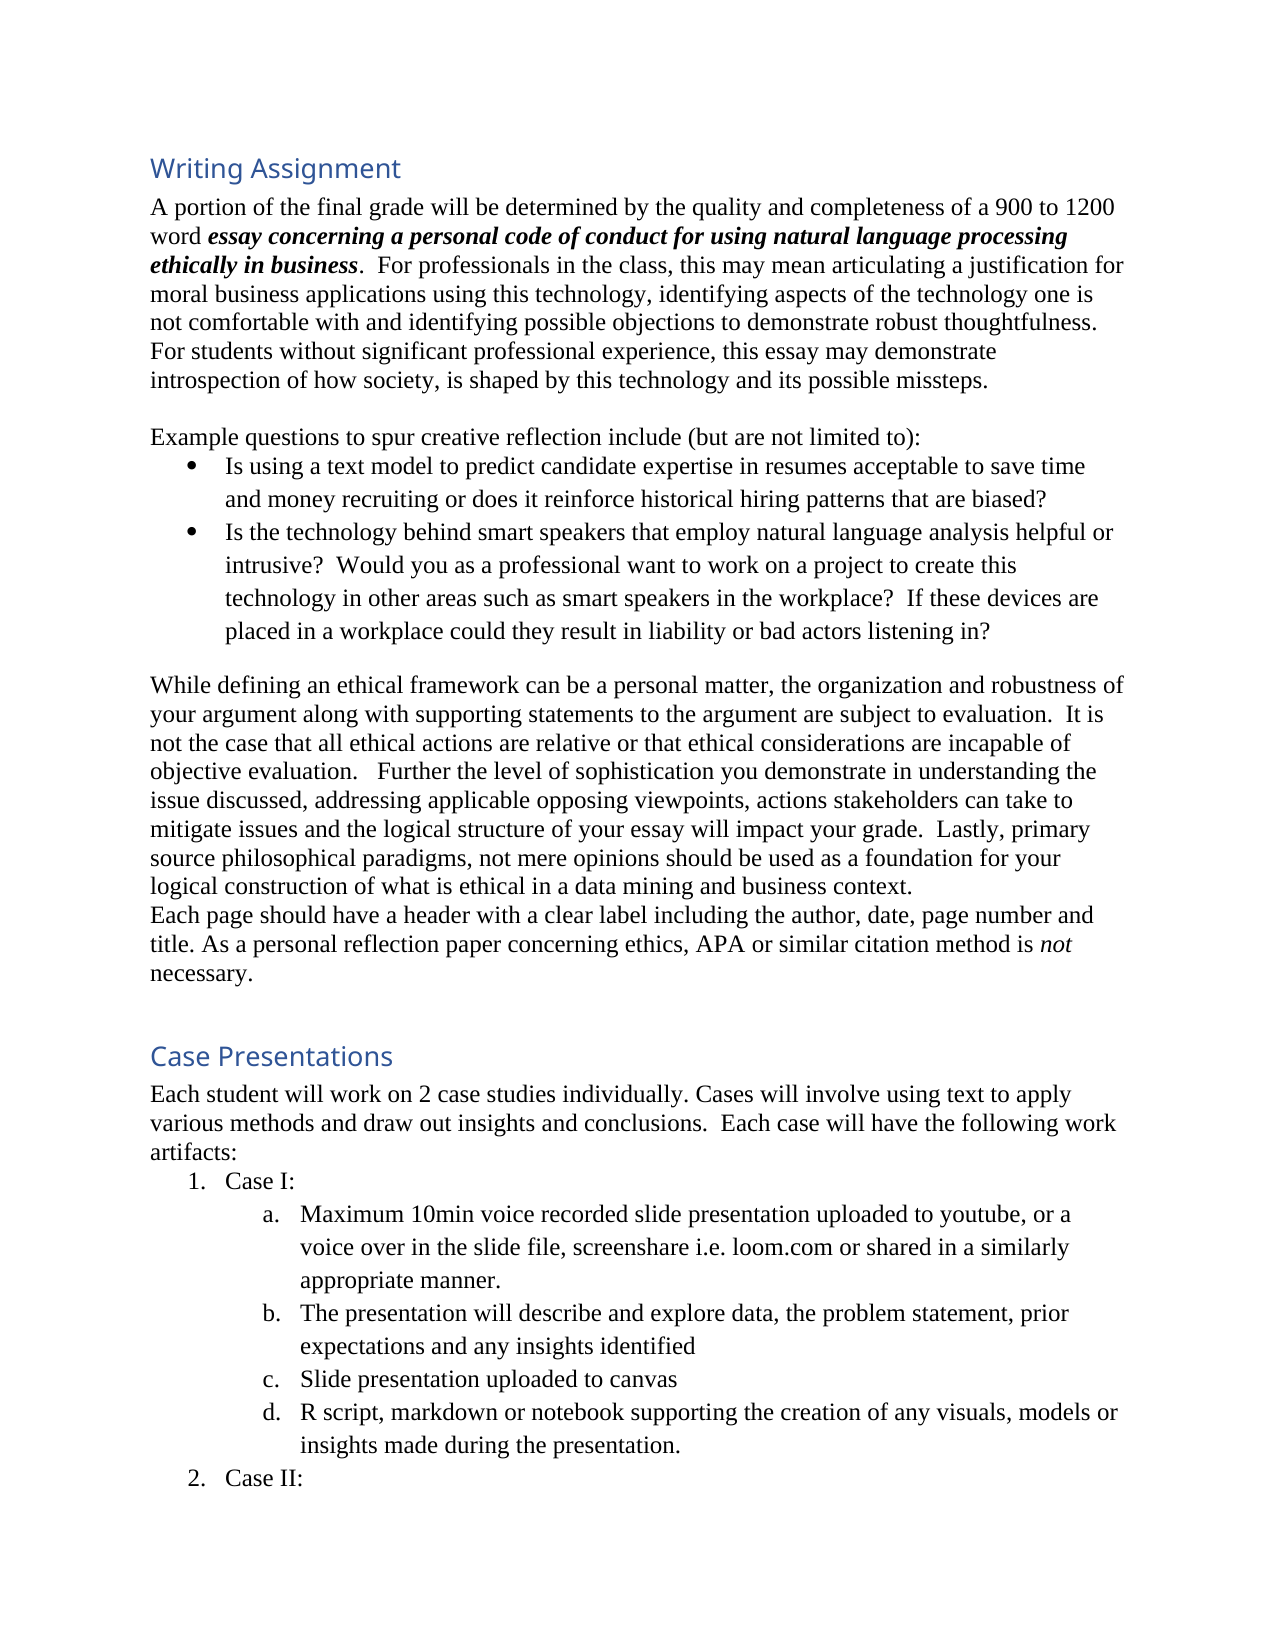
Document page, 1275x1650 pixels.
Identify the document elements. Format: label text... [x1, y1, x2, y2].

list Case I: [187, 1166, 1125, 1194]
list The presentation will describe and explore data, the problem statement, prior expectations and any insights identified [262, 1298, 1125, 1359]
text Example questions to spur creative reflection include (but are not limited to): [150, 422, 1125, 451]
list Case II: [187, 1463, 1125, 1492]
list Is the technology behind smart speakers that employ natural language analysis helpful or intrusive? Would you as a professional want to work on a project to create this technology in other areas such as smart speakers in the workplace? If these devices are placed in a workplace could they result in liability or bad actors listening in? [187, 517, 1125, 645]
subtitle Case Presentations [150, 1037, 1125, 1074]
subtitle Writing Assignment [150, 150, 1125, 187]
list Slide presentation uploaded to canvas [262, 1364, 1125, 1393]
text A portion of the final grade will be determined by the quality and completeness of a 900 to 1200 word essay concerning a personal code of conduct for using natural language processing ethically in business. For professionals in the class, this may mean articulating a justification for moral business applications using this technology, identifying aspects of the technology one is not comfortable with and identifying possible objections to demonstrate robust thoughtfulness. For students without significant professional experience, this essay may demonstrate introspection of how society, is shaped by this technology and its possible missteps. [150, 192, 1125, 394]
list R script, markdown or notebook supporting the creation of any visuals, models or insights made during the presentation. [262, 1397, 1125, 1459]
list Is using a text model to predict candidate expertise in resumes acceptable to save time and money recruiting or does it reinforce historical hiring patterns that are biased? [187, 451, 1125, 513]
text Each page should have a header with a clear label including the author, date, page number and title. As a personal reflection paper concerning ethics, APA or similar citation method is not necessary. [150, 900, 1125, 986]
text While defining an ethical framework can be a personal matter, the organization and robustness of your argument along with supporting statements to the argument are subject to evaluation. It is not the case that all ethical actions are relative or that ethical considerations are incapable of objective evaluation. Further the level of sophistication you demonstrate in understanding the issue discussed, addressing applicable opposing viewpoints, actions stakeholders can take to mitigate issues and the logical structure of your essay will impact your grade. Lastly, primary source philosophical paradigms, not mere opinions should be used as a foundation for your logical construction of what is ethical in a data mining and business context. [150, 670, 1125, 900]
